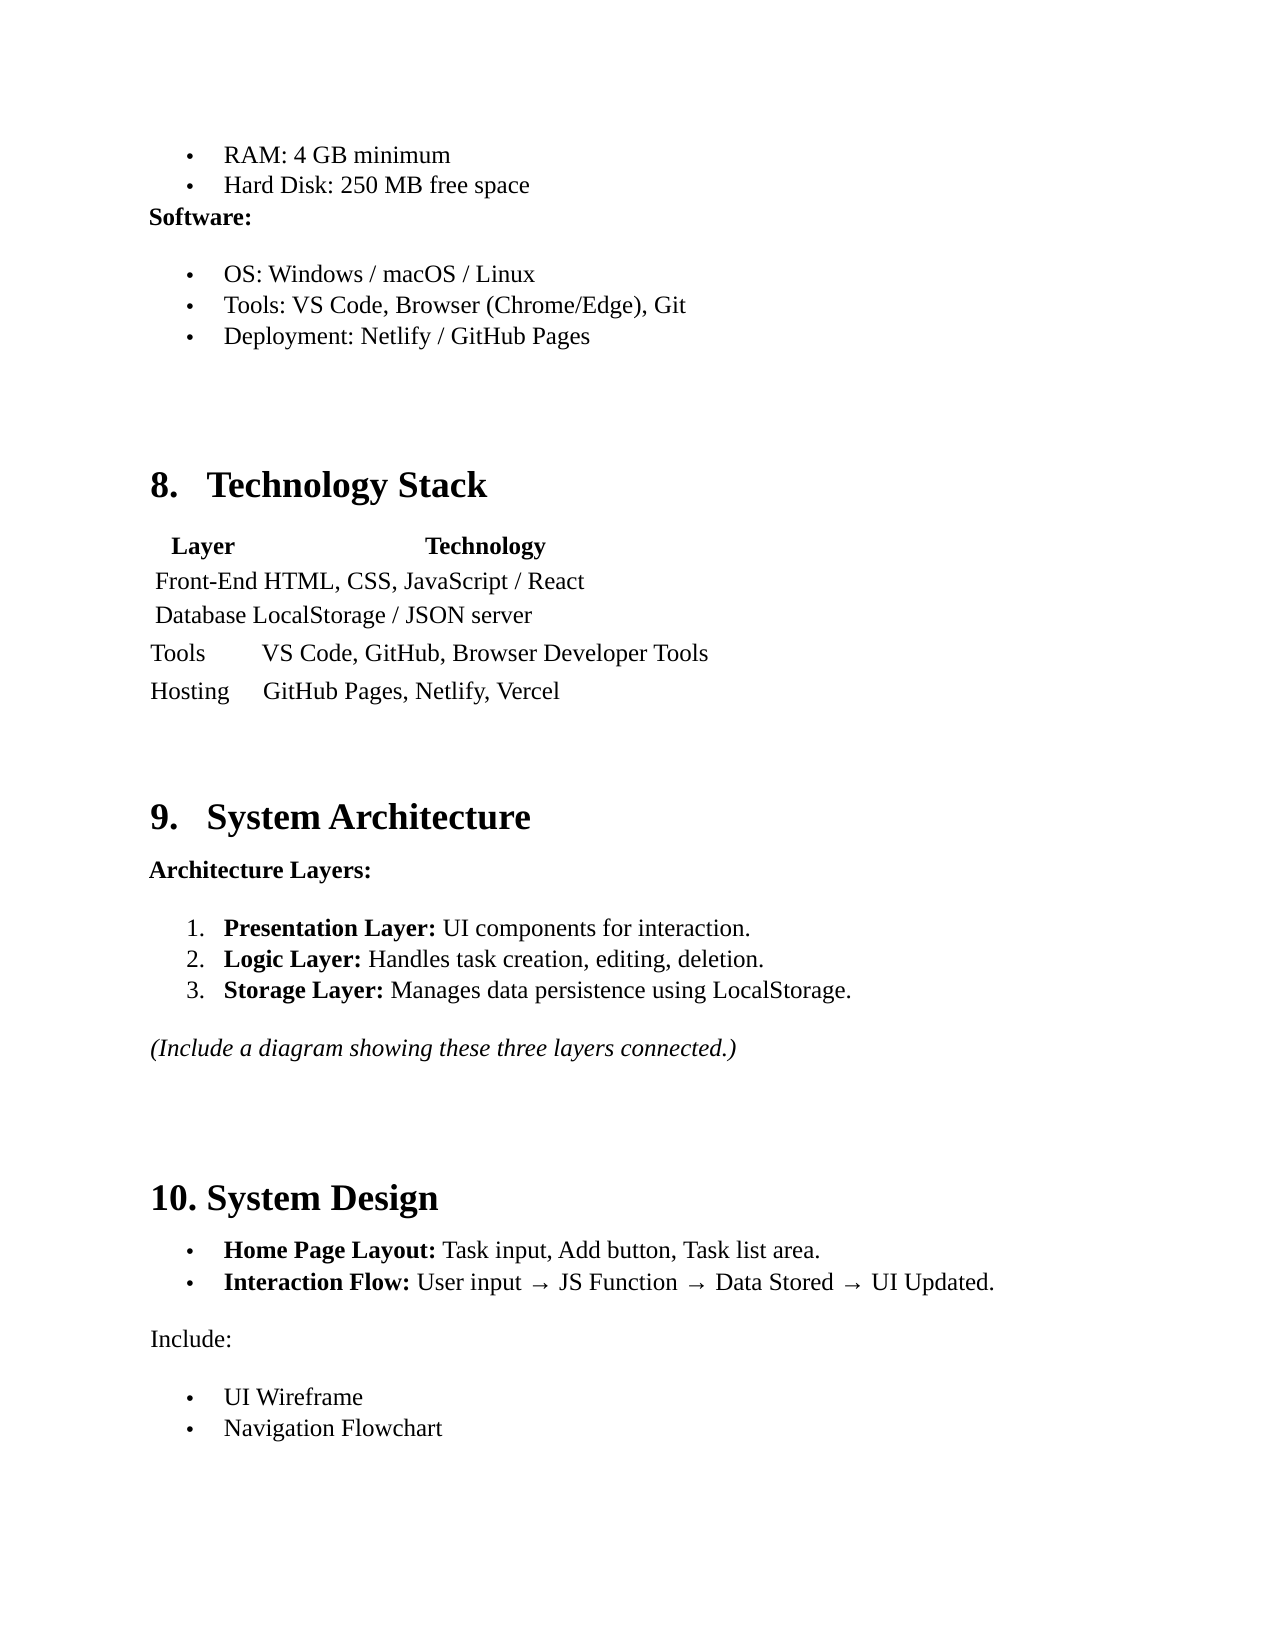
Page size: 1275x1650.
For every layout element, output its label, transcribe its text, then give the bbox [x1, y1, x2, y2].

text Hosting GitHub Pages, Netlify, Vercel [150, 676, 1120, 705]
list Storage Layer: Manages data persistence using LocalStorage. [186, 975, 1120, 1004]
list System Architecture [150, 794, 1120, 838]
list Technology Stack [150, 463, 1120, 506]
list System Design [150, 1175, 1120, 1218]
list OS: Windows / macOS / Linux [186, 259, 1120, 288]
text Front-End HTML, CSS, JavaScript / React [155, 566, 1120, 595]
text Architecture Layers: [148, 855, 1120, 884]
text Database LocalStorage / JSON server [155, 600, 1120, 629]
text Software: [148, 202, 1120, 230]
list RAM: 4 GB minimum [186, 140, 1120, 168]
list Home Page Layout: Task input, Add button, Task list area. [186, 1236, 1120, 1264]
list Tools: VS Code, Browser (Chrome/Edge), Git [186, 290, 1120, 319]
list Presentation Layer: UI components for interaction. [186, 913, 1120, 942]
list Navigation Flowchart [186, 1413, 1120, 1441]
list Deployment: Netlify / GitHub Pages [186, 321, 1120, 350]
list Interaction Flow: User input → JS Function → Data Stored → UI Updated. [186, 1267, 1120, 1295]
list Hard Disk: 250 MB free space [186, 171, 1120, 199]
text (Include a diagram showing these three layers connected.) [150, 1033, 1120, 1062]
text Include: [150, 1324, 1120, 1353]
text Tools VS Code, GitHub, Browser Developer Tools [150, 638, 1120, 667]
list UI Wireframe [186, 1382, 1120, 1410]
text Layer Technology [150, 531, 1120, 560]
list Logic Layer: Handles task creation, editing, deletion. [186, 944, 1120, 973]
